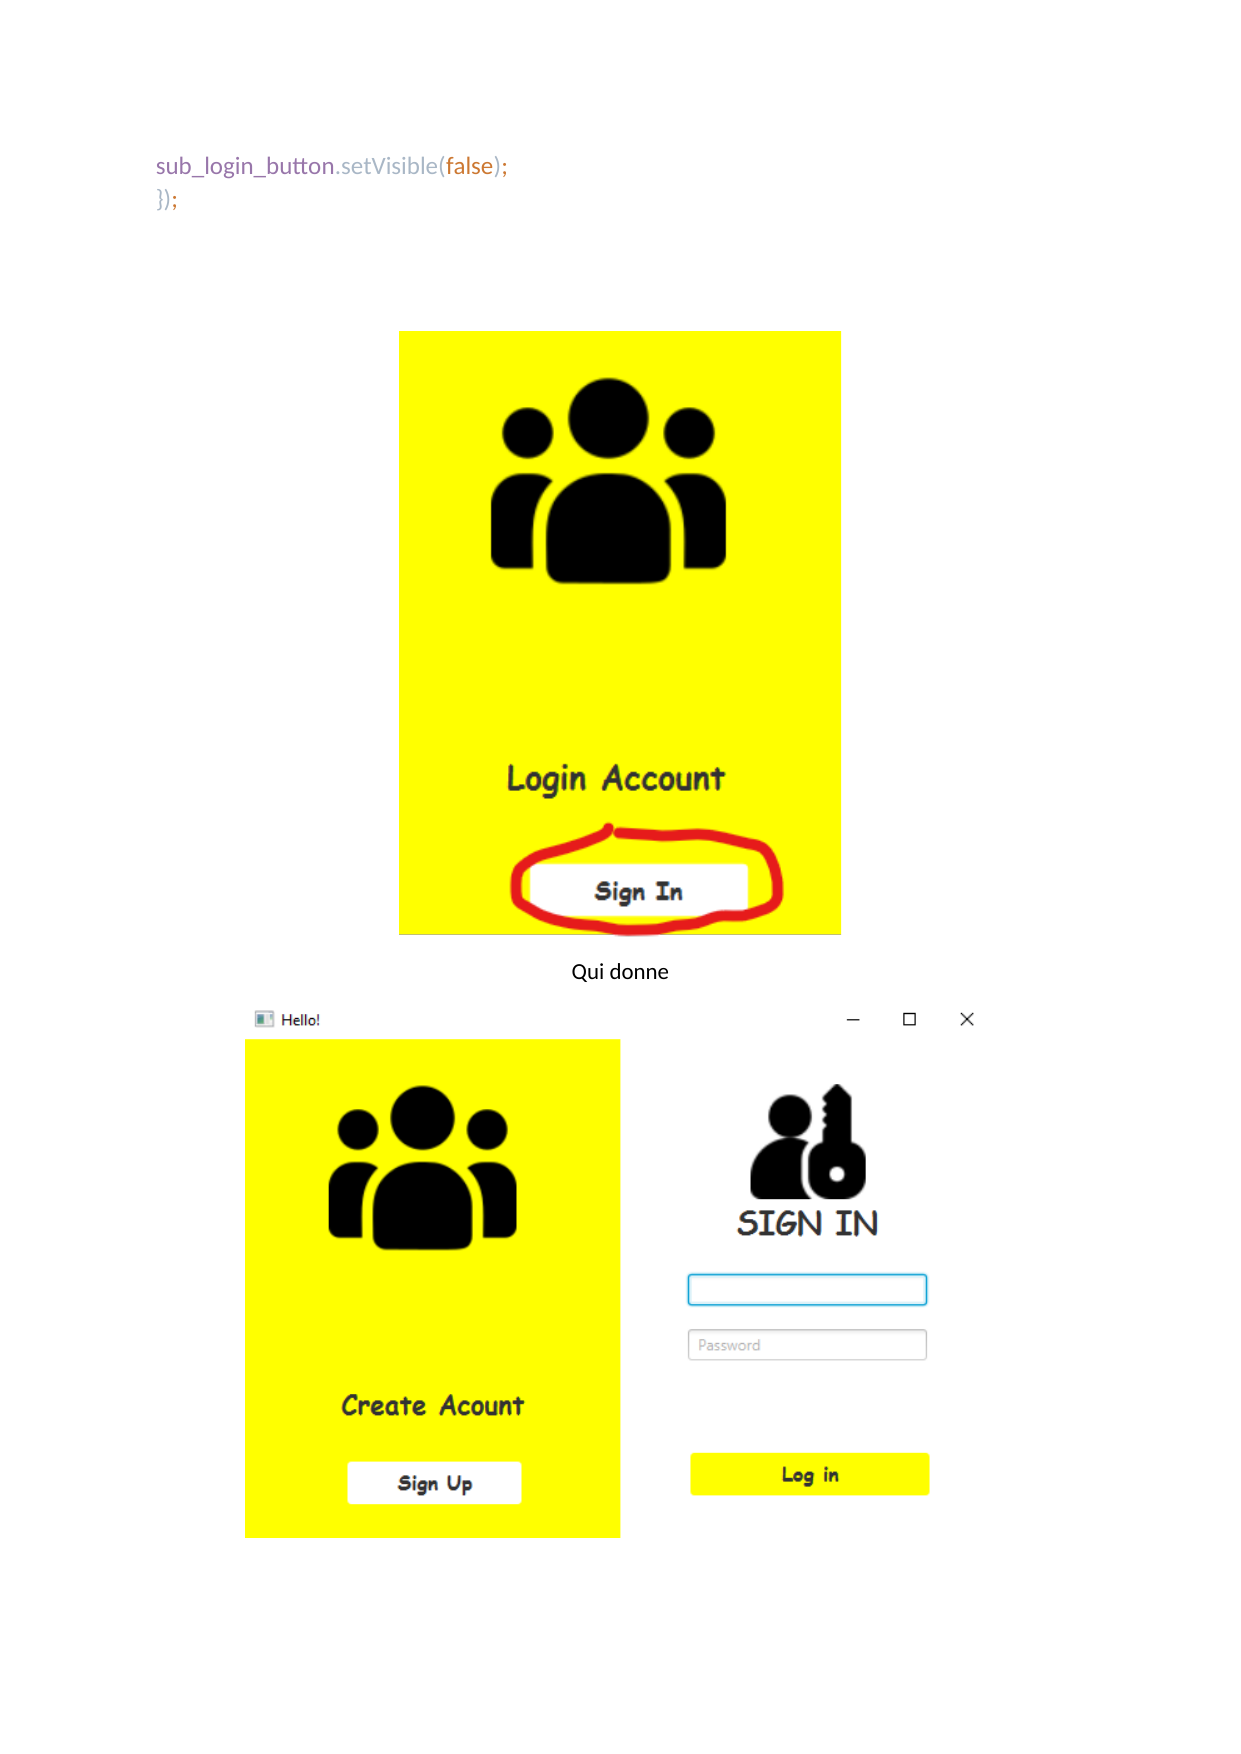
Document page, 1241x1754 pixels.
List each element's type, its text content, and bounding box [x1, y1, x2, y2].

text Qui donne [150, 957, 1090, 985]
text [150, 150, 1090, 213]
